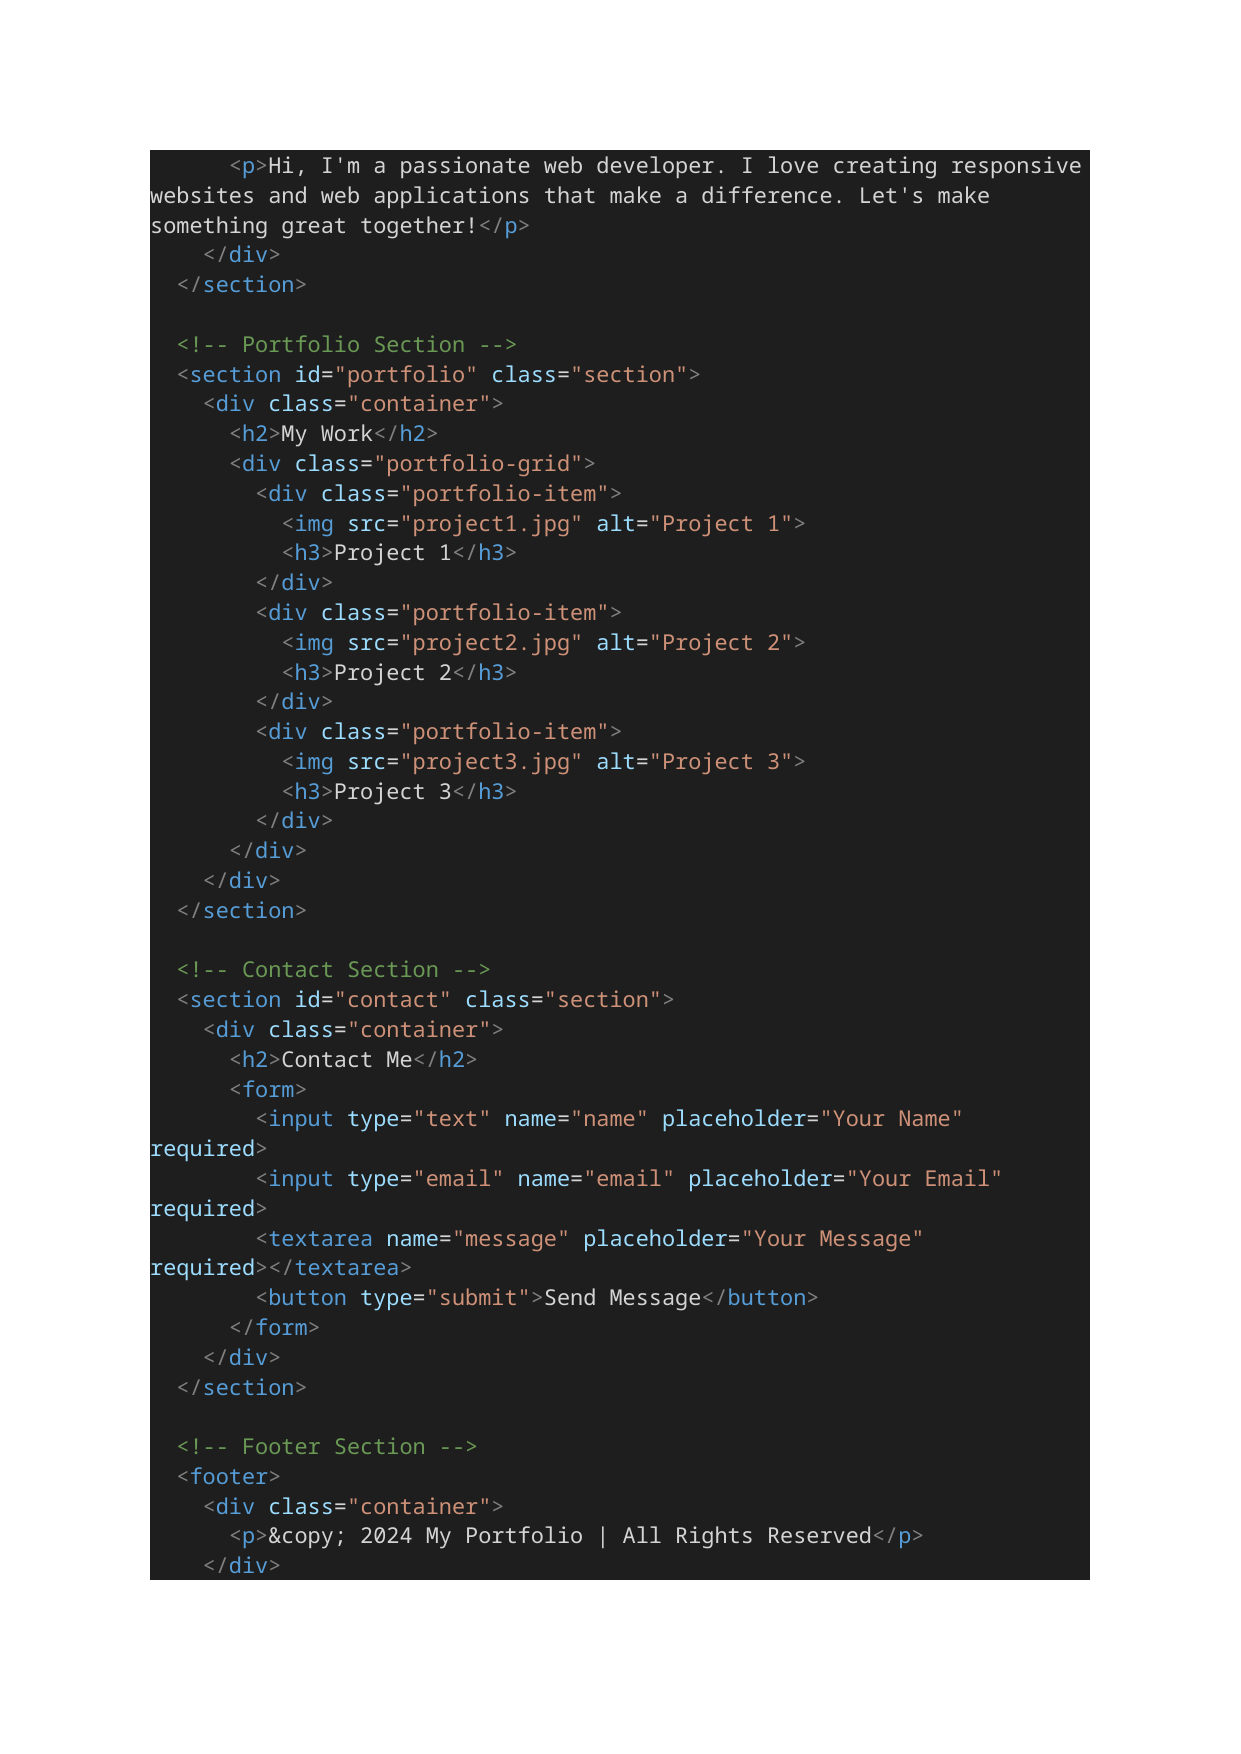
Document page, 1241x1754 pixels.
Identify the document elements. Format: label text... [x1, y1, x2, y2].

text </section> [150, 269, 1090, 299]
text </div> [150, 835, 1090, 865]
text <div class="portfolio-item"> [150, 478, 1090, 507]
text </form> [150, 1312, 1090, 1342]
text </div> [150, 865, 1090, 895]
text <h2>My Work</h2> [150, 418, 1090, 448]
text <section id="portfolio" class="section"> [150, 358, 1090, 388]
text <div class="container"> [150, 1014, 1090, 1044]
text <div class="container"> [150, 1491, 1090, 1520]
text <button type="submit">Send Message</button> [150, 1282, 1090, 1312]
text </div> [150, 1342, 1090, 1371]
text <div class="portfolio-item"> [150, 597, 1090, 627]
text <div class="portfolio-item"> [150, 716, 1090, 746]
text </section> [150, 1371, 1090, 1401]
text <p>&copy; 2024 My Portfolio | All Rights Reserved</p> [150, 1520, 1090, 1550]
text <input type="text" name="name" placeholder="Your Name" required> [150, 1103, 1090, 1163]
text </section> [150, 895, 1090, 924]
text <div class="container"> [150, 388, 1090, 418]
text <section id="contact" class="section"> [150, 984, 1090, 1014]
text <h3>Project 3</h3> [150, 776, 1090, 805]
text <textarea name="message" placeholder="Your Message" required></textarea> [150, 1222, 1090, 1282]
text <input type="email" name="email" placeholder="Your Email" required> [150, 1163, 1090, 1222]
text <h3>Project 1</h3> [150, 537, 1090, 567]
text <p>Hi, I'm a passionate web developer. I love creating responsive websites and web applications that make a difference. Let's make something great together!</p> [150, 150, 1090, 239]
text <img src="project3.jpg" alt="Project 3"> [150, 746, 1090, 776]
text </div> [150, 239, 1090, 269]
text <h3>Project 2</h3> [150, 656, 1090, 686]
text <img src="project1.jpg" alt="Project 1"> [150, 507, 1090, 537]
text <!-- Footer Section --> [150, 1431, 1090, 1461]
text </div> [150, 805, 1090, 835]
text <img src="project2.jpg" alt="Project 2"> [150, 627, 1090, 656]
text <form> [150, 1073, 1090, 1103]
text <h2>Contact Me</h2> [150, 1044, 1090, 1073]
text </div> [150, 1550, 1090, 1580]
text <!-- Contact Section --> [150, 954, 1090, 984]
text <!-- Portfolio Section --> [150, 329, 1090, 358]
text <div class="portfolio-grid"> [150, 448, 1090, 478]
text </div> [150, 567, 1090, 597]
text <footer> [150, 1461, 1090, 1491]
text </div> [150, 686, 1090, 716]
